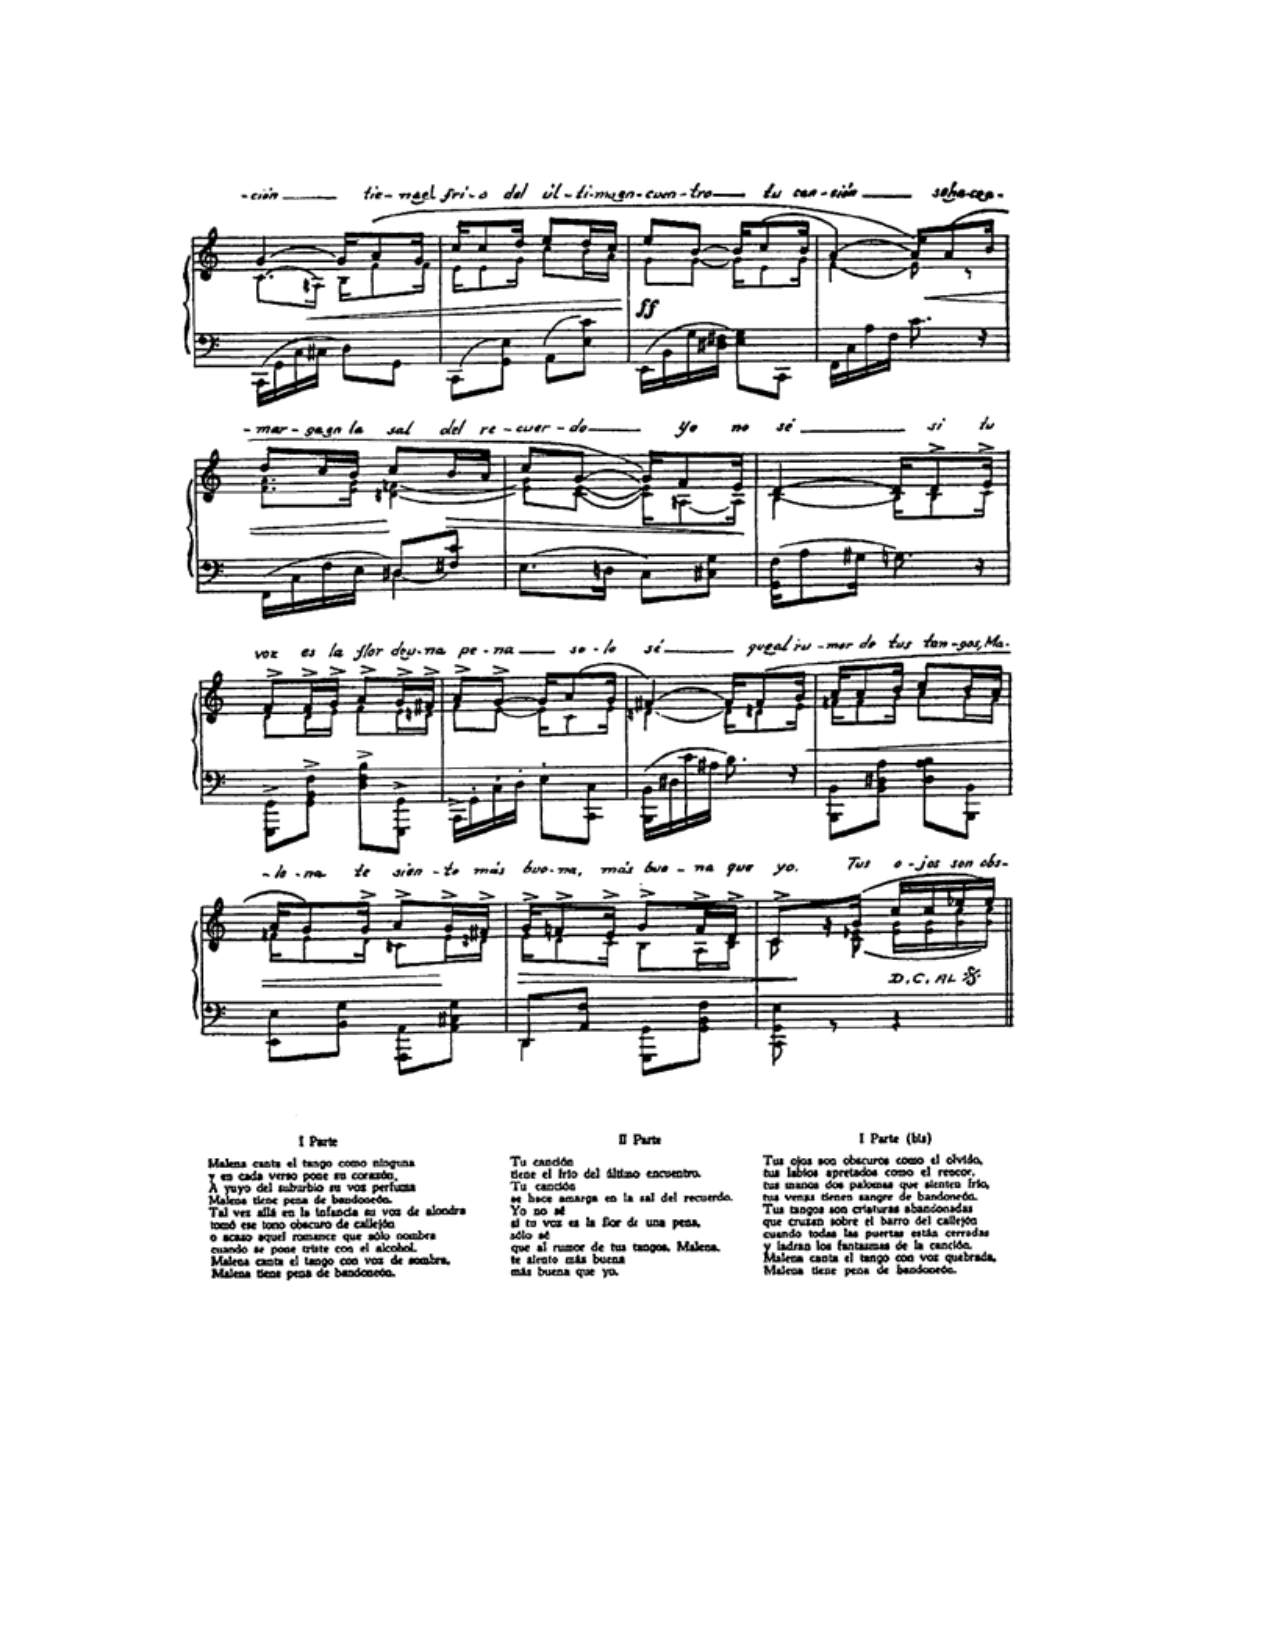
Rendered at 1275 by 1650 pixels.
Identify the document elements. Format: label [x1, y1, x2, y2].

picture [177, 147, 1021, 1304]
